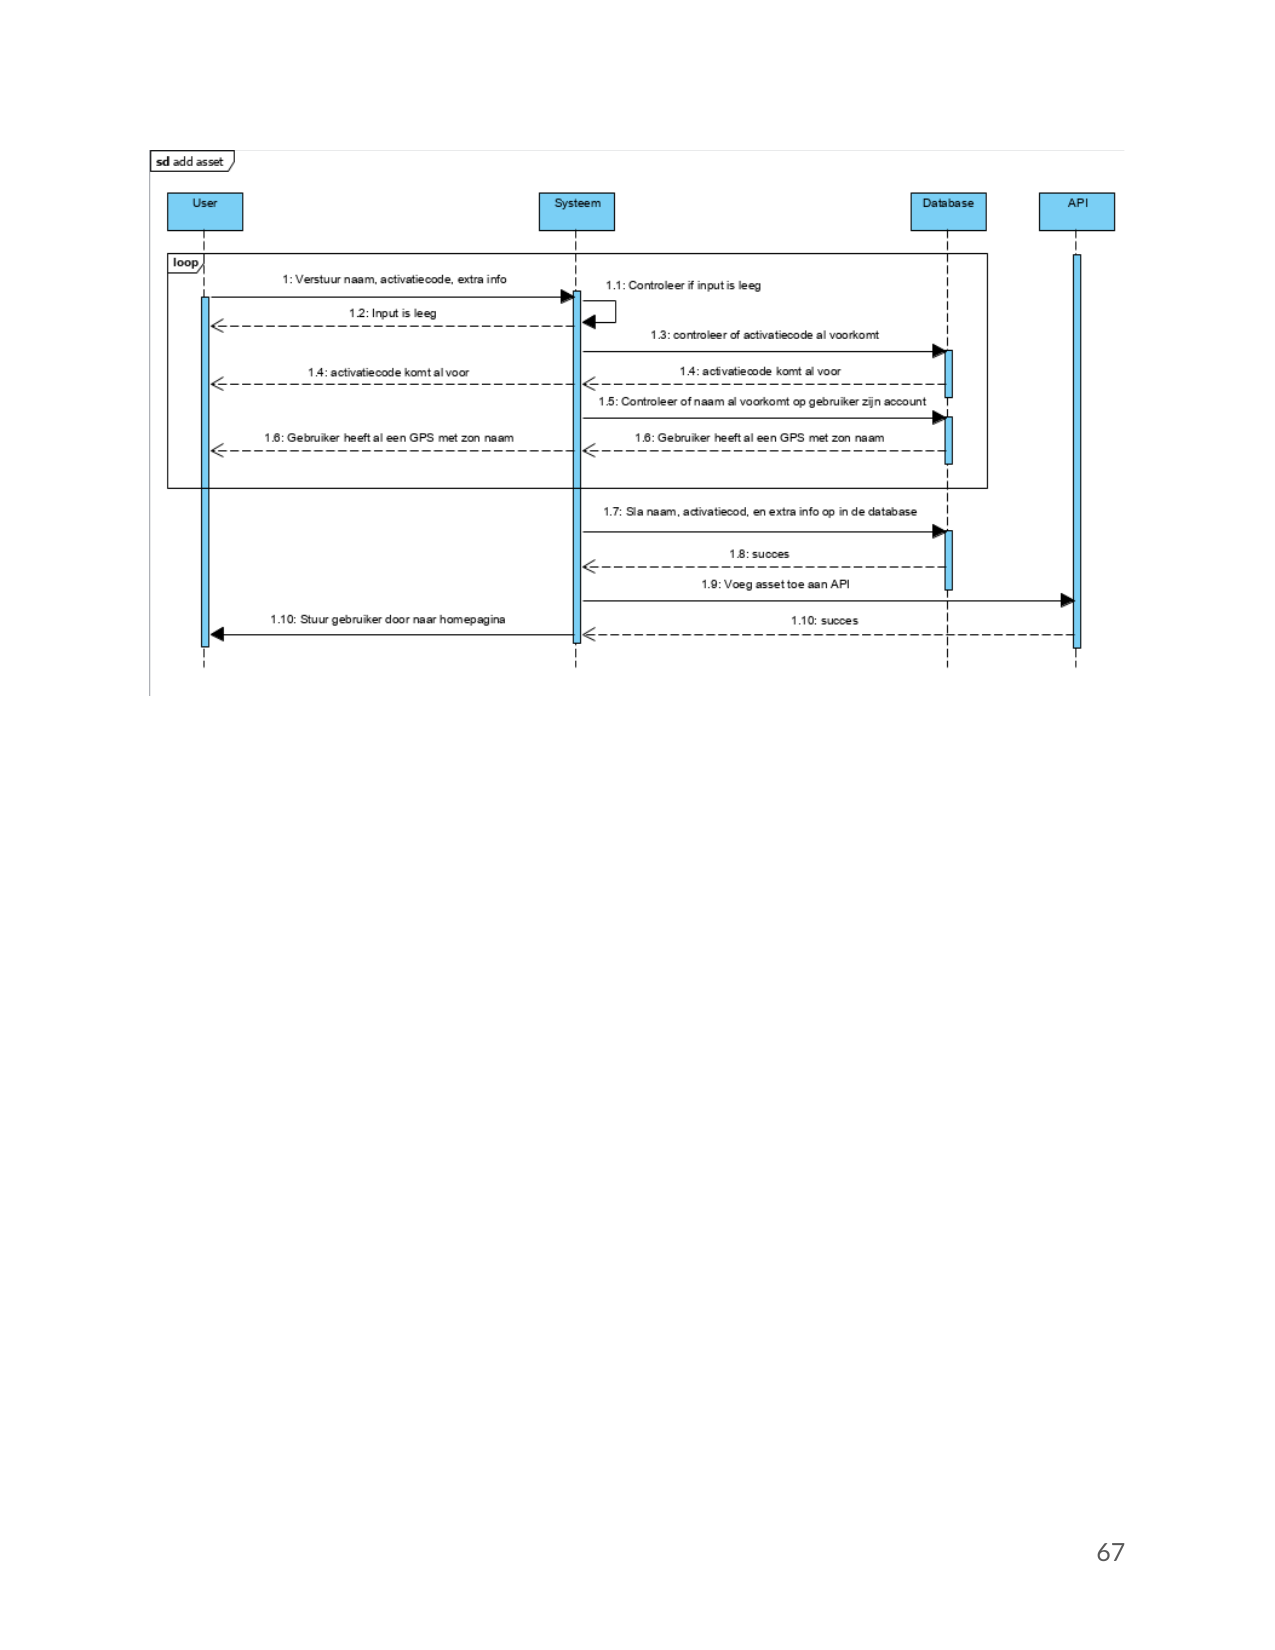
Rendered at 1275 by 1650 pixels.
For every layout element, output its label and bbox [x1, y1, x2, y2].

picture [149, 150, 1125, 696]
